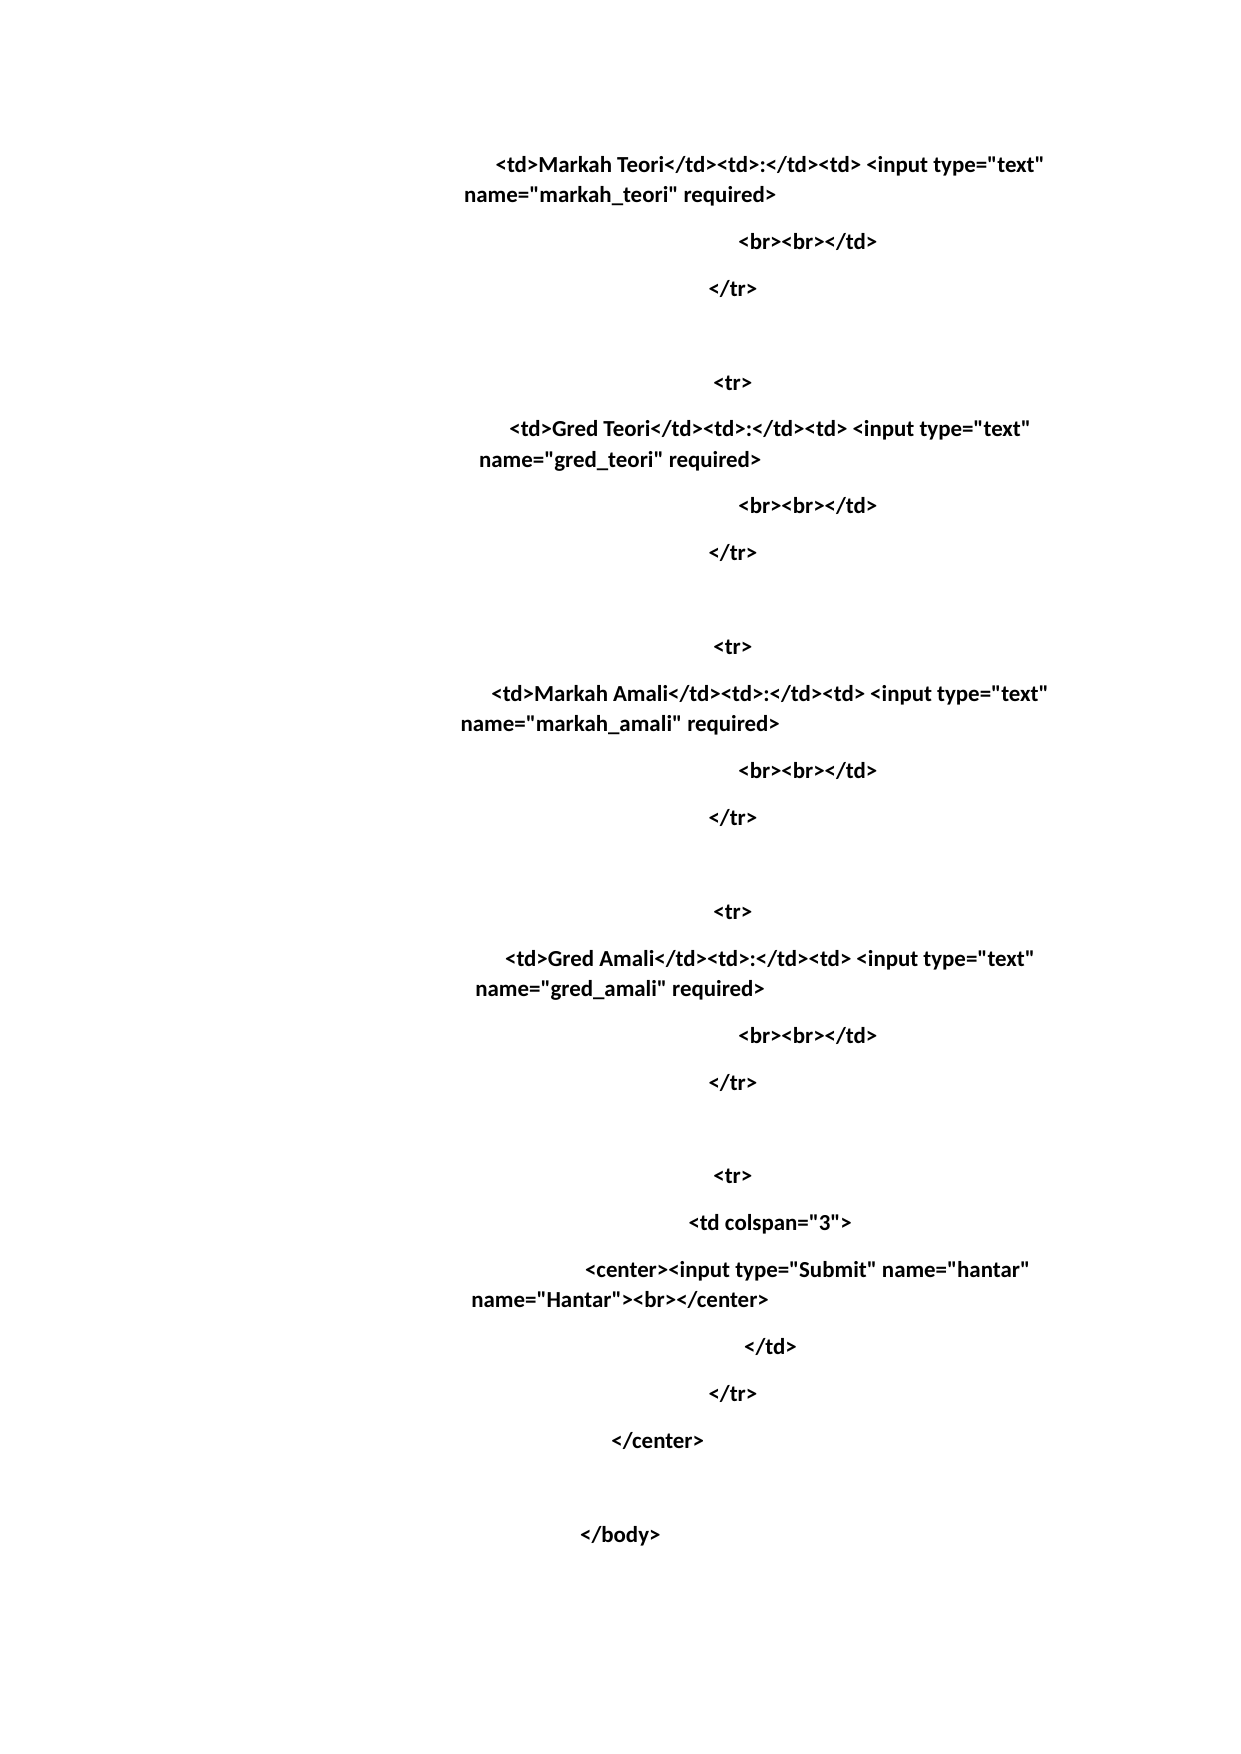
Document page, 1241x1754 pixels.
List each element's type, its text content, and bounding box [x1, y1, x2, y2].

text </body> [150, 1520, 1090, 1548]
text <br><br></td> [150, 1021, 1090, 1049]
text <td>Gred Amali</td><td>:</td><td> <input type="text" name="gred_amali" required> [150, 944, 1090, 1002]
text </tr> [150, 274, 1090, 302]
text </tr> [150, 1068, 1090, 1096]
text <tr> [150, 368, 1090, 396]
text <tr> [150, 632, 1090, 660]
text <br><br></td> [150, 227, 1090, 255]
text <br><br></td> [150, 756, 1090, 784]
text </tr> [150, 538, 1090, 567]
text <br><br></td> [150, 492, 1090, 520]
text </tr> [150, 1379, 1090, 1407]
text <tr> [150, 1161, 1090, 1189]
text <td>Markah Amali</td><td>:</td><td> <input type="text" name="markah_amali" required> [150, 679, 1090, 737]
text <td>Markah Teori</td><td>:</td><td> <input type="text" name="markah_teori" required> [150, 150, 1090, 208]
text </tr> [150, 803, 1090, 831]
text </td> [150, 1332, 1090, 1360]
text <center><input type="Submit" name="hantar" name="Hantar"><br></center> [150, 1255, 1090, 1313]
text <td>Gred Teori</td><td>:</td><td> <input type="text" name="gred_teori" required> [150, 414, 1090, 473]
text <td colspan="3"> [150, 1208, 1090, 1236]
text </center> [150, 1426, 1090, 1454]
text <tr> [150, 897, 1090, 925]
